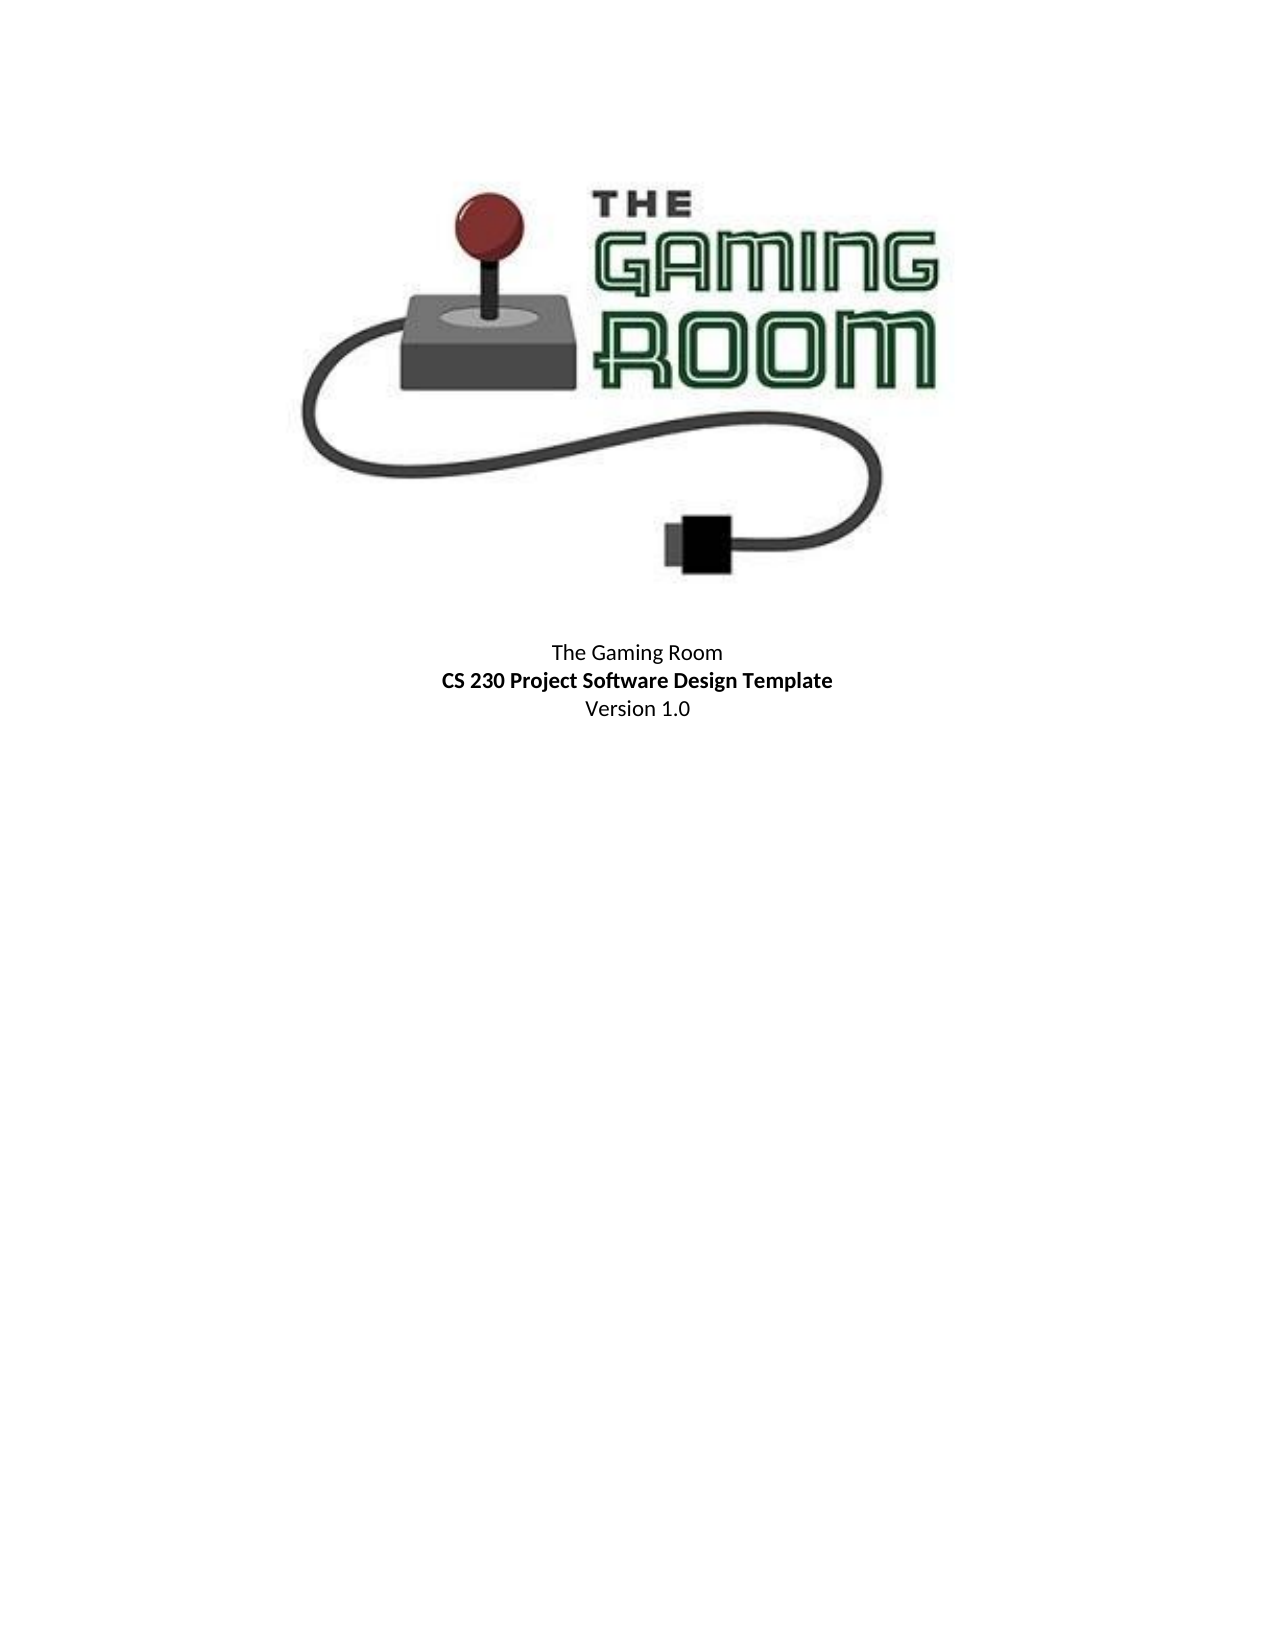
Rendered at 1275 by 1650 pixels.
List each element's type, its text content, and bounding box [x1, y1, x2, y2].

picture [220, 150, 1055, 611]
text Version 1.0 [150, 694, 1125, 722]
title The Gaming Room [150, 638, 1125, 666]
subtitle CS 230 Project Software Design Template [150, 666, 1125, 694]
